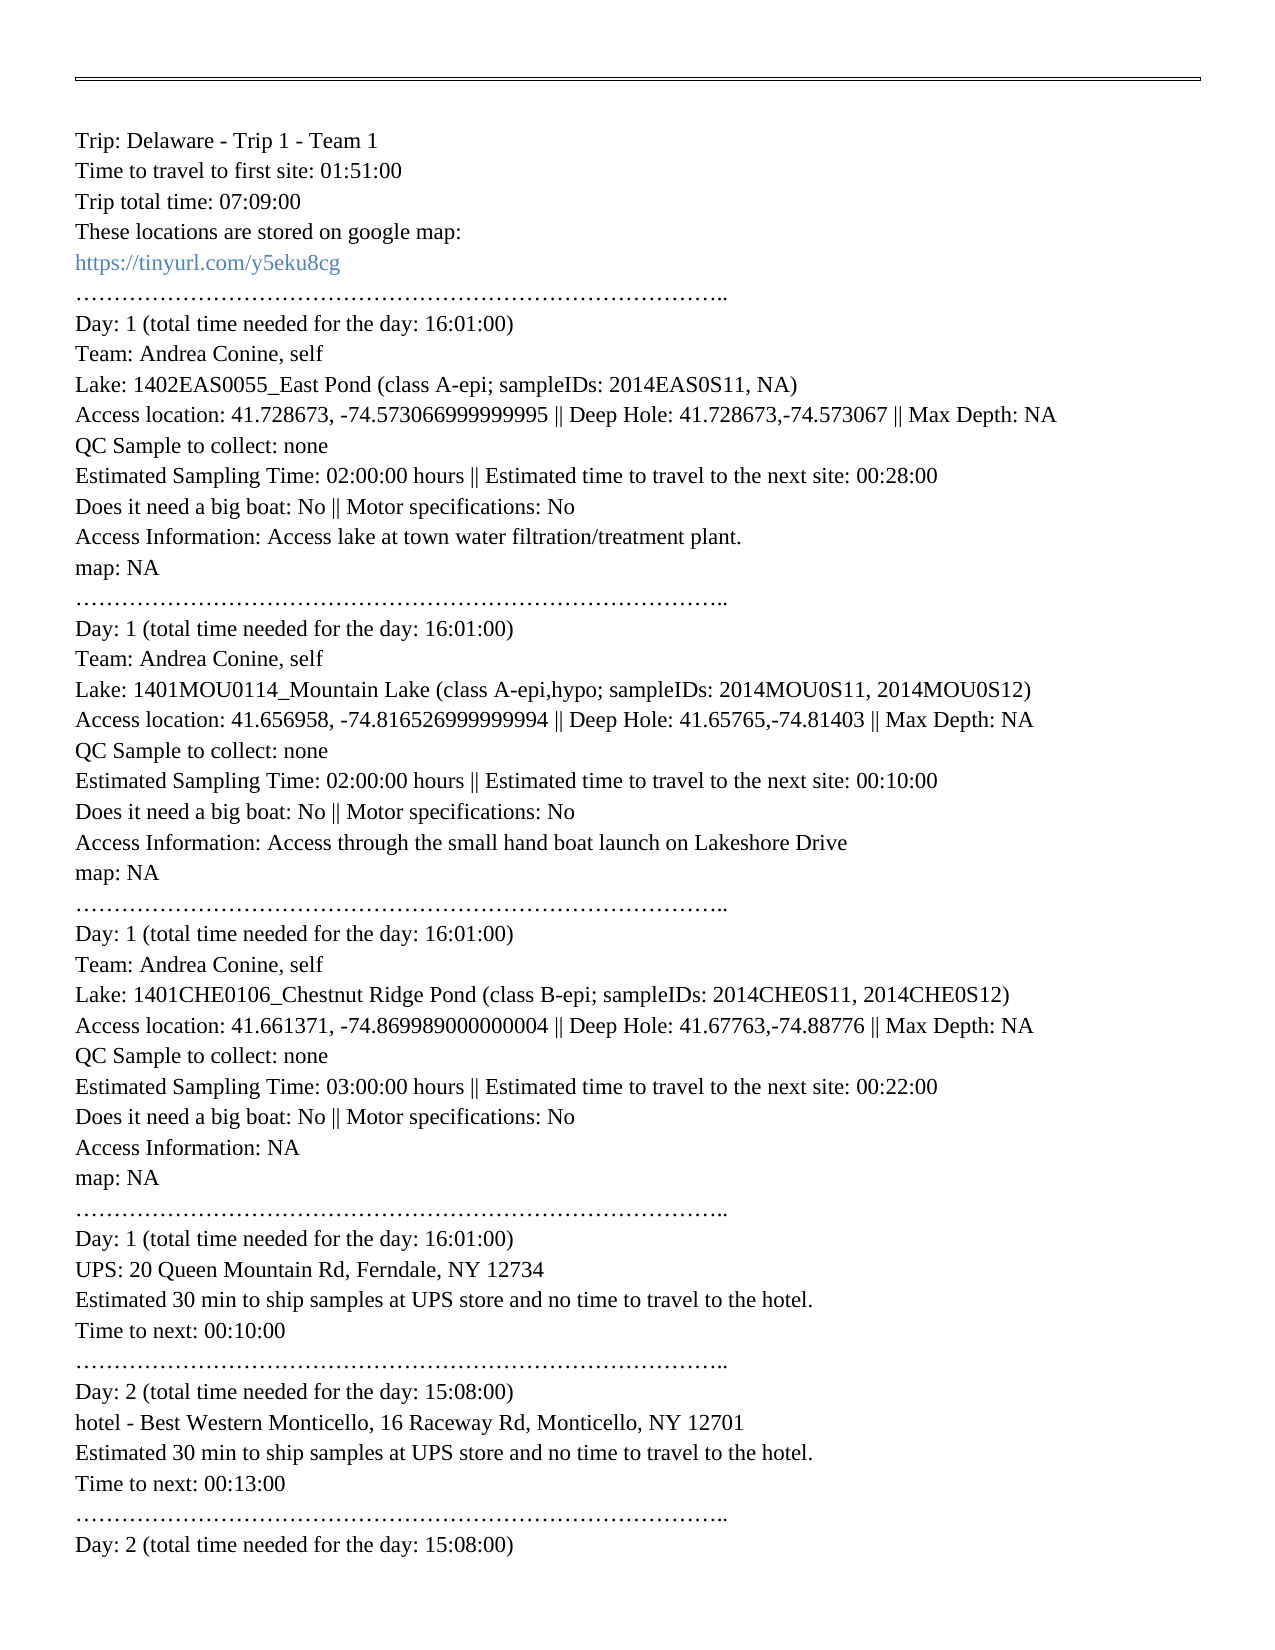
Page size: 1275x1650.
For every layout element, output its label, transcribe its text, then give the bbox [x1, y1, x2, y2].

text Estimated Sampling Time: 02:00:00 hours || Estimated time to travel to the next site: 00:10:00 [75, 768, 1200, 794]
text Team: Andrea Conine, self [75, 951, 1200, 977]
text Estimated 30 min to ship samples at UPS store and no time to travel to the hotel. [75, 1439, 1200, 1465]
text Time to next: 00:13:00 [75, 1469, 1200, 1496]
text https://tinyurl.com/y5eku8cg [75, 249, 1200, 275]
text Lake: 1401CHE0106_Chestnut Ridge Pond (class B-epi; sampleIDs: 2014CHE0S11, 2014CHE0S12) [75, 981, 1200, 1008]
text Lake: 1401MOU0114_Mountain Lake (class A-epi,hypo; sampleIDs: 2014MOU0S11, 2014MOU0S12) [75, 676, 1200, 702]
text QC Sample to collect: none [75, 1042, 1200, 1069]
text Does it need a big boat: No || Motor specifications: No [75, 493, 1200, 519]
text Time to travel to first site: 01:51:00 [75, 157, 1200, 183]
text Does it need a big boat: No || Motor specifications: No [75, 1103, 1200, 1130]
text map: NA [75, 1164, 1200, 1191]
text Access Information: Access lake at town water filtration/treatment plant. [75, 523, 1200, 550]
text Team: Andrea Conine, self [75, 646, 1200, 672]
text Access Information: Access through the small hand boat launch on Lakeshore Drive [75, 829, 1200, 855]
text ………………………………………………………………………….. [75, 279, 1200, 306]
text Trip: Delaware - Trip 1 - Team 1 [75, 127, 1200, 153]
text Access Information: NA [75, 1134, 1200, 1160]
text Does it need a big boat: No || Motor specifications: No [75, 798, 1200, 824]
text map: NA [75, 859, 1200, 886]
text Team: Andrea Conine, self [75, 340, 1200, 367]
text ………………………………………………………………………….. [75, 890, 1200, 916]
text Time to next: 00:10:00 [75, 1317, 1200, 1343]
text Estimated 30 min to ship samples at UPS store and no time to travel to the hotel. [75, 1286, 1200, 1313]
text ………………………………………………………………………….. [75, 1195, 1200, 1221]
text QC Sample to collect: none [75, 432, 1200, 458]
text Day: 1 (total time needed for the day: 16:01:00) [75, 920, 1200, 947]
text hotel - Best Western Monticello, 16 Raceway Rd, Monticello, NY 12701 [75, 1408, 1200, 1435]
text Trip total time: 07:09:00 [75, 188, 1200, 214]
text Day: 2 (total time needed for the day: 15:08:00) [75, 1531, 1200, 1557]
text UPS: 20 Queen Mountain Rd, Ferndale, NY 12734 [75, 1256, 1200, 1282]
text Access location: 41.661371, -74.869989000000004 || Deep Hole: 41.67763,-74.88776 || Max Depth: NA [75, 1012, 1200, 1038]
text ………………………………………………………………………….. [75, 1500, 1200, 1526]
text Estimated Sampling Time: 03:00:00 hours || Estimated time to travel to the next site: 00:22:00 [75, 1073, 1200, 1099]
text These locations are stored on google map: [75, 218, 1200, 244]
text map: NA [75, 554, 1200, 580]
text Estimated Sampling Time: 02:00:00 hours || Estimated time to travel to the next site: 00:28:00 [75, 462, 1200, 489]
text Day: 2 (total time needed for the day: 15:08:00) [75, 1378, 1200, 1404]
text ………………………………………………………………………….. [75, 1347, 1200, 1374]
text QC Sample to collect: none [75, 737, 1200, 763]
text Access location: 41.728673, -74.573066999999995 || Deep Hole: 41.728673,-74.573067 || Max Depth: NA [75, 401, 1200, 428]
text Lake: 1402EAS0055_East Pond (class A-epi; sampleIDs: 2014EAS0S11, NA) [75, 371, 1200, 397]
text Day: 1 (total time needed for the day: 16:01:00) [75, 615, 1200, 641]
text Day: 1 (total time needed for the day: 16:01:00) [75, 310, 1200, 336]
text Access location: 41.656958, -74.816526999999994 || Deep Hole: 41.65765,-74.81403 || Max Depth: NA [75, 707, 1200, 733]
text Day: 1 (total time needed for the day: 16:01:00) [75, 1225, 1200, 1252]
text ………………………………………………………………………….. [75, 584, 1200, 611]
